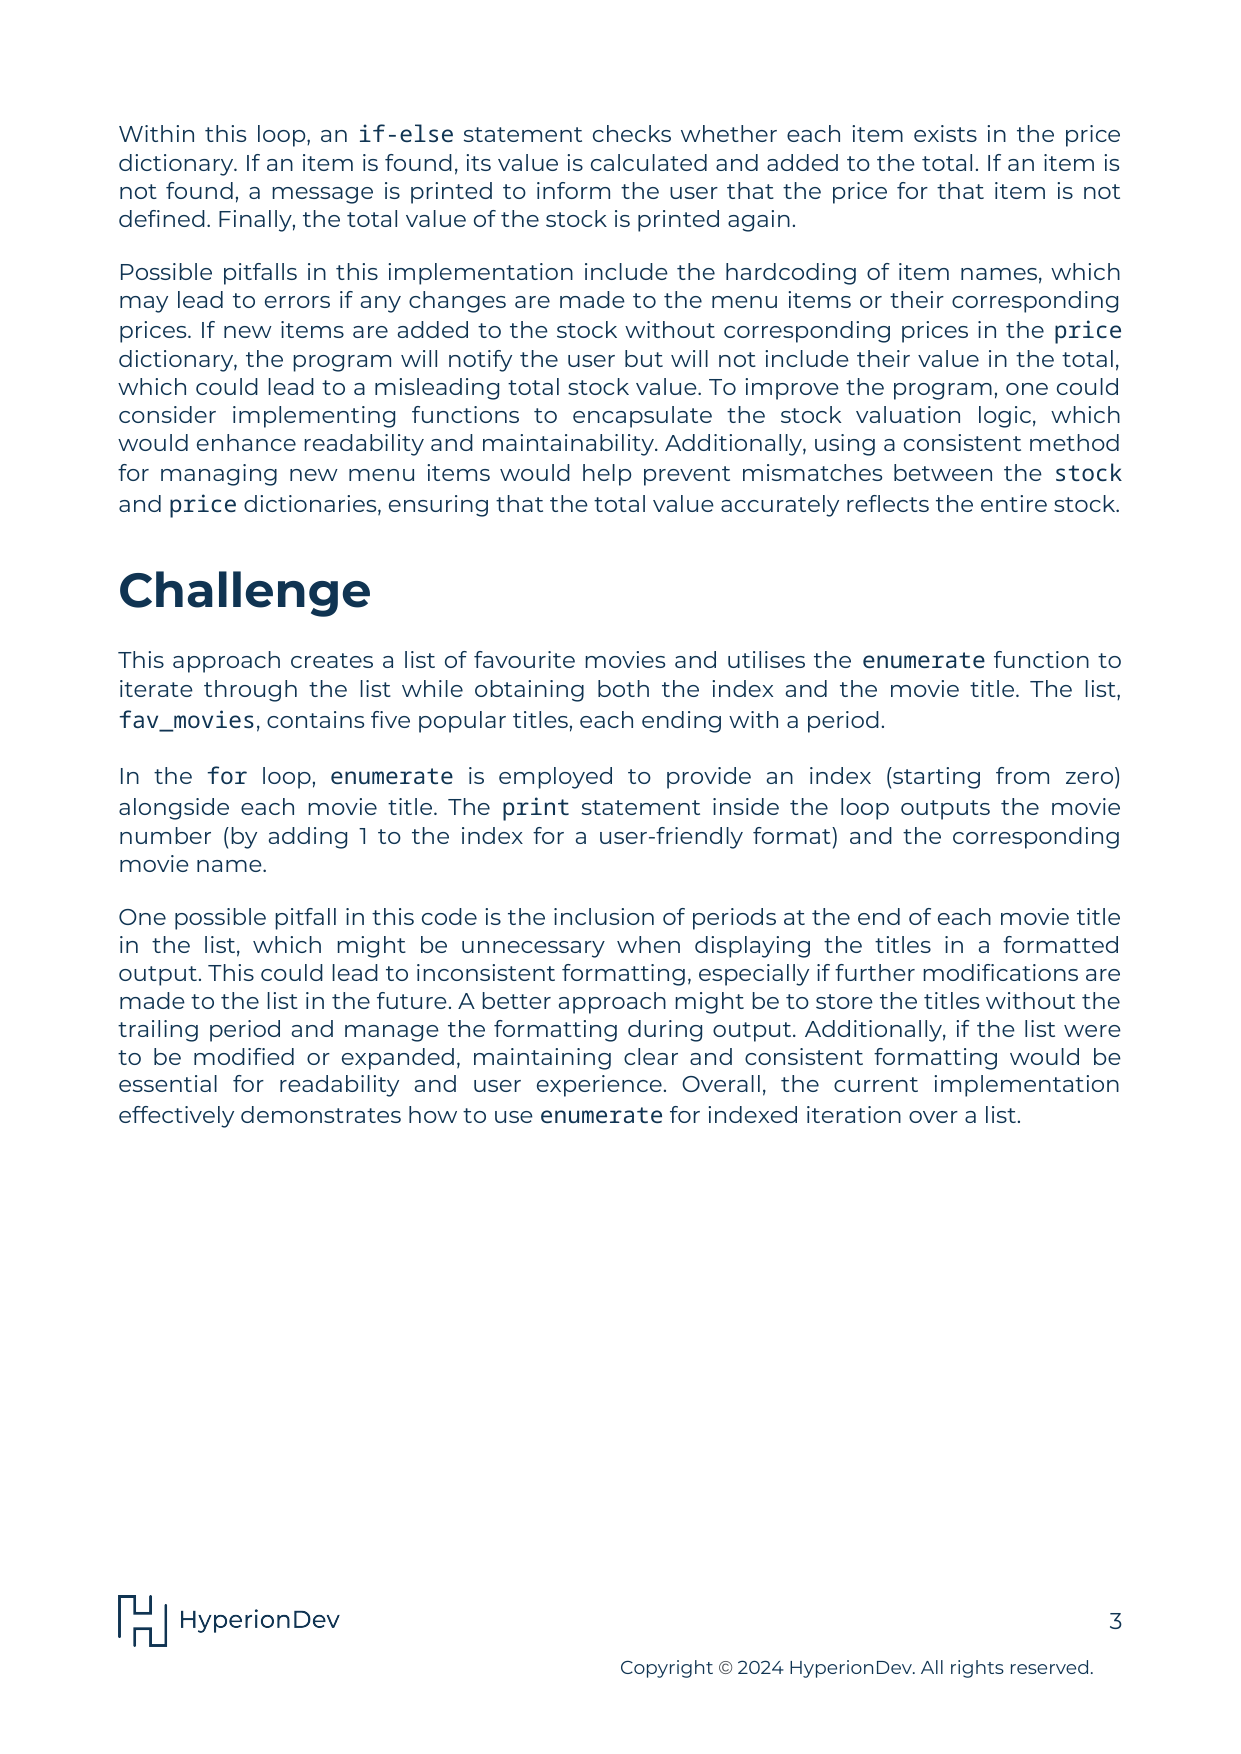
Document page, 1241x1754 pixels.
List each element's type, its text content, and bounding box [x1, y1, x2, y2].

subtitle Challenge [118, 561, 1122, 619]
text Within this loop, an if-else statement checks whether each item exists in the price dictionary. If an item is found, its value is calculated and added to the total. If an item is not found, a message is printed to inform the user that the price for that item is not defined. Finally, the total value of the stock is printed again. [118, 118, 1122, 233]
text One possible pitfall in this code is the inclusion of periods at the end of each movie title in the list, which might be unnecessary when displaying the titles in a formatted output. This could lead to inconsistent formatting, especially if further modifications are made to the list in the future. A better approach might be to store the titles without the trailing period and manage the formatting during output. Additionally, if the list were to be modified or expanded, maintaining clear and consistent formatting would be essential for readability and user experience. Overall, the current implementation effectively demonstrates how to use enumerate for indexed iteration over a list. [118, 903, 1122, 1130]
text This approach creates a list of favourite movies and utilises the enumerate function to iterate through the list while obtaining both the index and the movie title. The list, fav_movies, contains five popular titles, each ending with a period. [118, 644, 1122, 735]
picture [118, 1595, 340, 1647]
text In the for loop, enumerate is employed to provide an index (starting from zero) alongside each movie title. The print statement inside the loop outputs the movie number (by adding 1 to the index for a user-friendly format) and the corresponding movie name. [118, 760, 1122, 878]
text Possible pitfalls in this implementation include the hardcoding of item names, which may lead to errors if any changes are made to the menu items or their corresponding prices. If new items are added to the stock without corresponding prices in the price dictionary, the program will notify the user but will not include their value in the total, which could lead to a misleading total stock value. To improve the program, one could consider implementing functions to encapsulate the stock valuation logic, which would enhance readability and maintainability. Additionally, using a consistent method for managing new menu items would help prevent mismatches between the stock and price dictionaries, ensuring that the total value accurately reflects the entire stock. [118, 258, 1122, 519]
